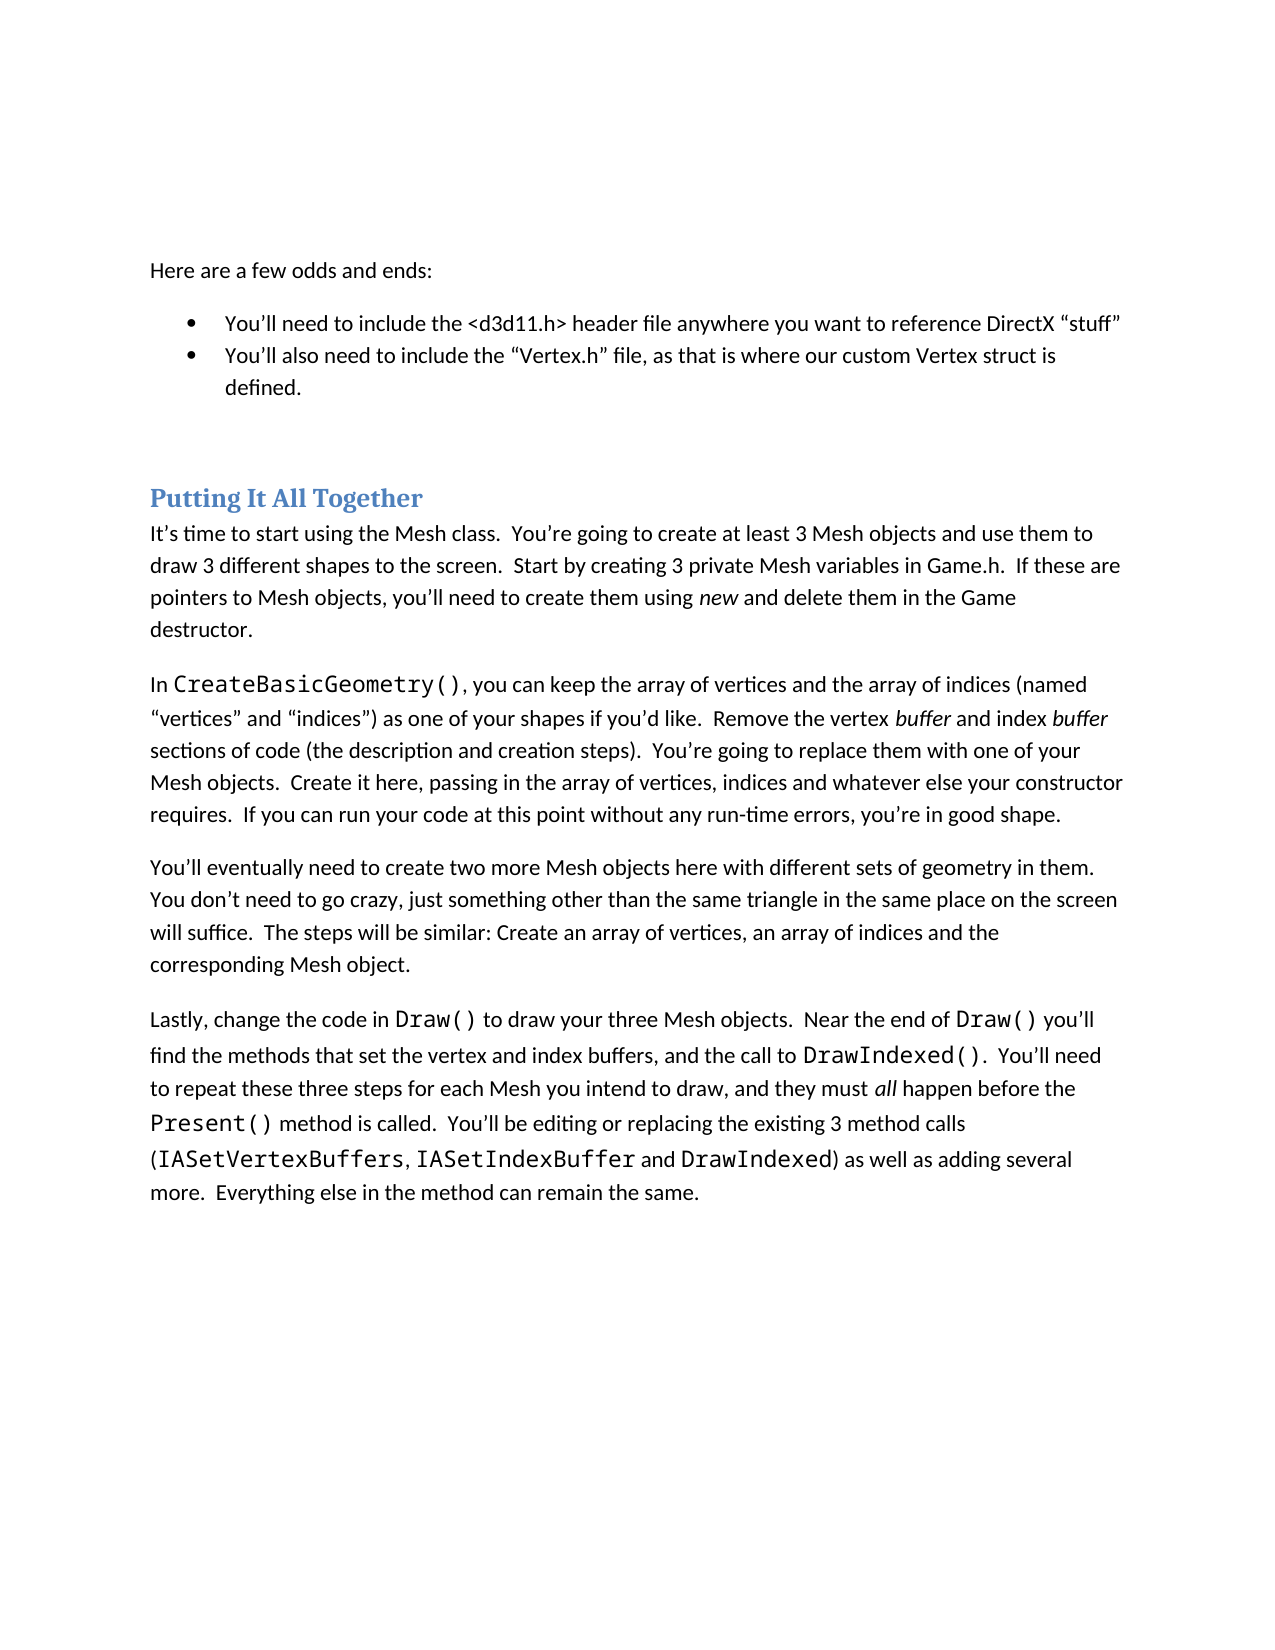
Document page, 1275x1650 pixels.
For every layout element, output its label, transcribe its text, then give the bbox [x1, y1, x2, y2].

list You’ll also need to include the “Vertex.h” file, as that is where our custom Vertex struct is defined. [187, 341, 1125, 401]
text You’ll eventually need to create two more Mesh objects here with different sets of geometry in them. You don’t need to go crazy, just something other than the same triangle in the same place on the screen will suffice. The steps will be similar: Create an array of vertices, an array of indices and the corresponding Mesh object. [150, 853, 1125, 978]
text In CreateBasicGeometry(), you can keep the array of vertices and the array of indices (named “vertices” and “indices”) as one of your shapes if you’d like. Remove the vertex buffer and index buffer sections of code (the description and creation steps). You’re going to replace them with one of your Mesh objects. Create it here, passing in the array of vertices, indices and whatever else your constructor requires. If you can run your code at this point without any run-time errors, you’re in good shape. [150, 668, 1125, 828]
text Lastly, change the code in Draw() to draw your three Mesh objects. Near the end of Draw() you’ll find the methods that set the vertex and index buffers, and the call to DrawIndexed(). You’ll need to repeat these three steps for each Mesh you intend to draw, and they must all happen before the Present() method is called. You’ll be editing or replacing the existing 3 method calls (IASetVertexBuffers, IASetIndexBuffer and DrawIndexed) as well as adding several more. Everything else in the method can remain the same. [150, 1003, 1125, 1206]
text It’s time to start using the Mesh class. You’re going to create at least 3 Mesh objects and use them to draw 3 different shapes to the screen. Start by creating 3 private Mesh variables in Game.h. If these are pointers to Mesh objects, you’ll need to create them using new and delete them in the Game destructor. [150, 519, 1125, 643]
list You’ll need to include the <d3d11.h> header file anywhere you want to reference DirectX “stuff” [187, 309, 1125, 337]
text Here are a few odds and ends: [150, 256, 1125, 284]
subtitle Putting It All Together [150, 483, 1125, 514]
